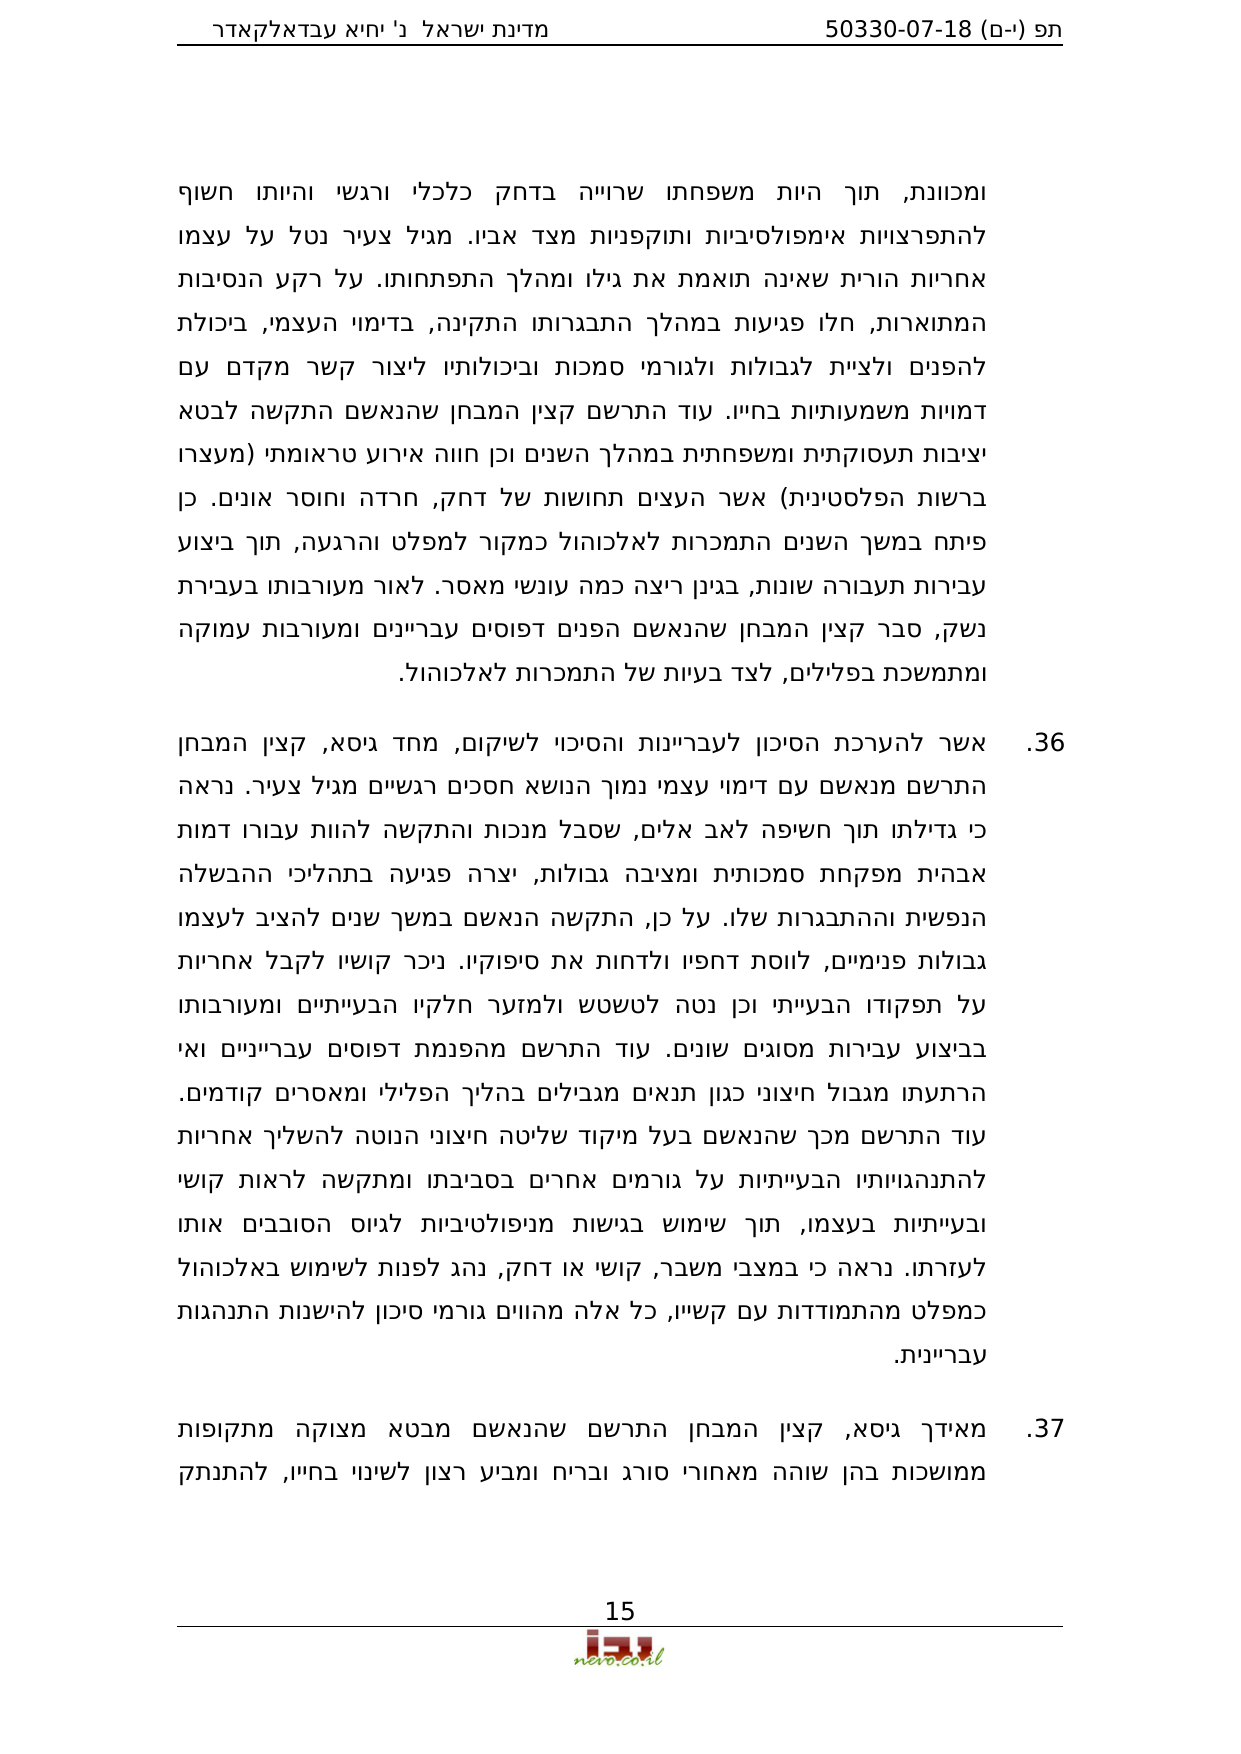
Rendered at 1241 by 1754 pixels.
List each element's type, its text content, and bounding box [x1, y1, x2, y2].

list אשר להערכת הסיכון לעבריינות והסיכוי לשיקום, מחד גיסא, קצין המבחן התרשם מנאשם עם דימוי עצמי נמוך הנושא חסכים רגשיים מגיל צעיר. נראה כי גדילתו תוך חשיפה לאב אלים, שסבל מנכות והתקשה להוות עבורו דמות אבהית מפקחת סמכותית ומציבה גבולות, יצרה פגיעה בתהליכי ההבשלה הנפשית וההתבגרות שלו. על כן, התקשה הנאשם במשך שנים להציב לעצמו גבולות פנימיים, לווסת דחפיו ולדחות את סיפוקיו. ניכר קושיו לקבל אחריות על תפקודו הבעייתי וכן נטה לטשטש ולמזער חלקיו הבעייתיים ומעורבותו בביצוע עבירות מסוגים שונים. עוד התרשם מהפנמת דפוסים עברייניים ואי הרתעתו מגבול חיצוני כגון תנאים מגבילים בהליך הפלילי ומאסרים קודמים. עוד התרשם מכך שהנאשם בעל מיקוד שליטה חיצוני הנוטה להשליך אחריות להתנהגויותיו הבעייתיות על גורמים אחרים בסביבתו ומתקשה לראות קושי ובעייתיות בעצמו, תוך שימוש בגישות מניפולטיביות לגיוס הסובבים אותו לעזרתו. נראה כי במצבי משבר, קושי או דחק, נהג לפנות לשימוש באלכוהול כמפלט מהתמודדות עם קשייו, כל אלה מהווים גורמי סיכון להישנות התנהגות עבריינית. [177, 728, 1026, 1369]
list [177, 1414, 1026, 1487]
picture [574, 1629, 666, 1667]
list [177, 177, 1026, 688]
